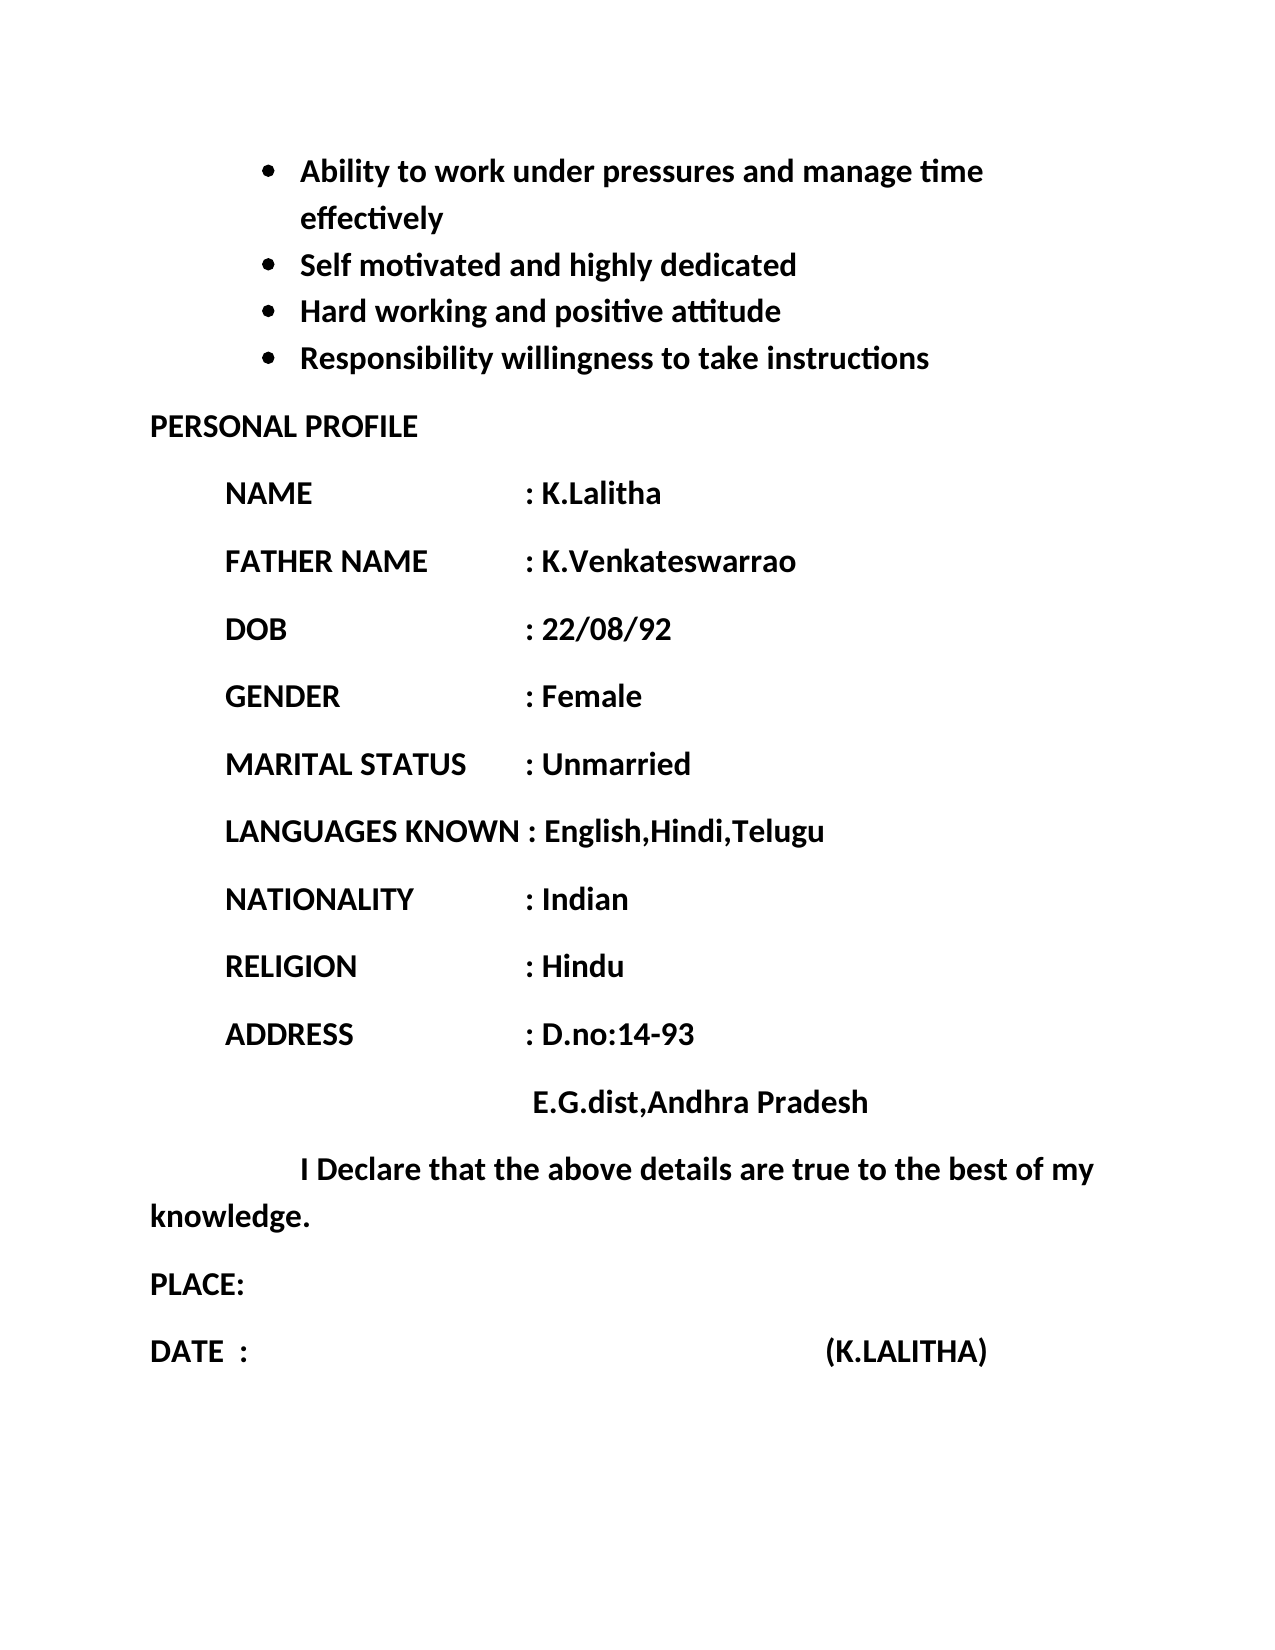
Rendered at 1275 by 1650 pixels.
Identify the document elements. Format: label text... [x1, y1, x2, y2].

text PLACE: [150, 1263, 1125, 1303]
text NAME : K.Lalitha [150, 472, 1125, 513]
list Self motivated and highly dedicated [262, 243, 1125, 284]
text DATE : (K.LALITHA) [150, 1330, 1125, 1371]
text MARITAL STATUS : Unmarried [150, 743, 1125, 783]
text ADDRESS : D.no:14-93 [150, 1013, 1125, 1054]
text I Declare that the above details are true to the best of my knowledge. [150, 1148, 1125, 1236]
list Hard working and positive attitude [262, 290, 1125, 331]
text PERSONAL PROFILE [150, 405, 1125, 445]
text DOB : 22/08/92 [150, 607, 1125, 648]
list Responsibility willingness to take instructions [262, 337, 1125, 378]
text LANGUAGES KNOWN : English,Hindi,Telugu [150, 810, 1125, 851]
list Ability to work under pressures and manage time effectively [262, 150, 1125, 237]
text NATIONALITY : Indian [150, 878, 1125, 919]
text FATHER NAME : K.Venkateswarrao [150, 540, 1125, 581]
text GENDER : Female [150, 675, 1125, 716]
text RELIGION : Hindu [150, 946, 1125, 986]
text E.G.dist,Andhra Pradesh [150, 1081, 1125, 1121]
